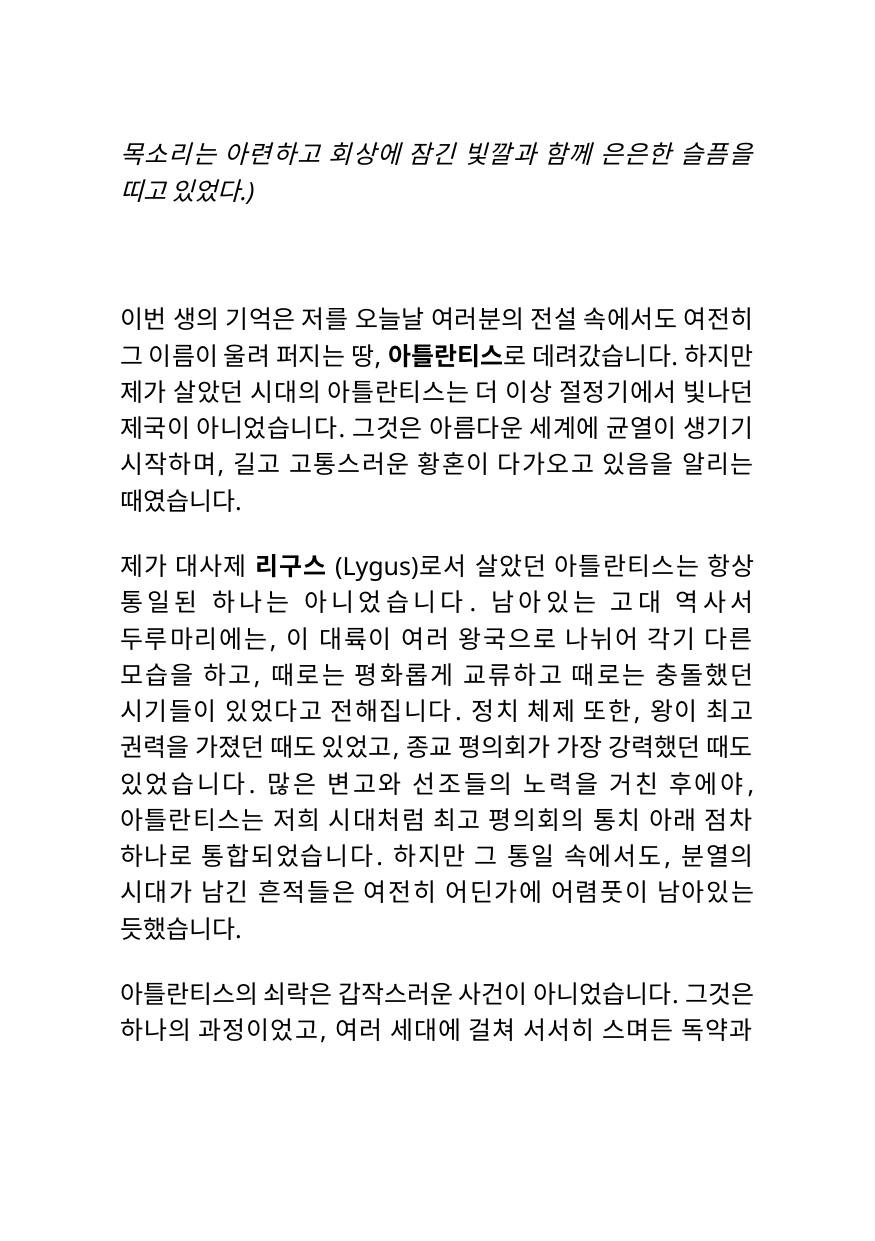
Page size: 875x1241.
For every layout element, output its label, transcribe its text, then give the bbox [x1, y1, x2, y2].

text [120, 135, 754, 207]
text 제가 대사제 리구스 (Lygus)로서 살았던 아틀란티스는 항상 통일된 하나는 아니었습니다. 남아있는 고대 역사서 두루마리에는, 이 대륙이 여러 왕국으로 나뉘어 각기 다른 모습을 하고, 때로는 평화롭게 교류하고 때로는 충돌했던 시기들이 있었다고 전해집니다. 정치 체제 또한, 왕이 최고 권력을 가졌던 때도 있었고, 종교 평의회가 가장 강력했던 때도 있었습니다. 많은 변고와 선조들의 노력을 거친 후에야, 아틀란티스는 저희 시대처럼 최고 평의회의 통치 아래 점차 하나로 통합되었습니다. 하지만 그 통일 속에서도, 분열의 시대가 남긴 흔적들은 여전히 어딘가에 어렴풋이 남아있는 듯했습니다. [120, 547, 754, 945]
text 이번 생의 기억은 저를 오늘날 여러분의 전설 속에서도 여전히 그 이름이 울려 퍼지는 땅, 아틀란티스로 데려갔습니다. 하지만 제가 살았던 시대의 아틀란티스는 더 이상 절정기에서 빛나던 제국이 아니었습니다. 그것은 아름다운 세계에 균열이 생기기 시작하며, 길고 고통스러운 황혼이 다가오고 있음을 알리는 때였습니다. [120, 300, 754, 517]
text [120, 974, 754, 1047]
